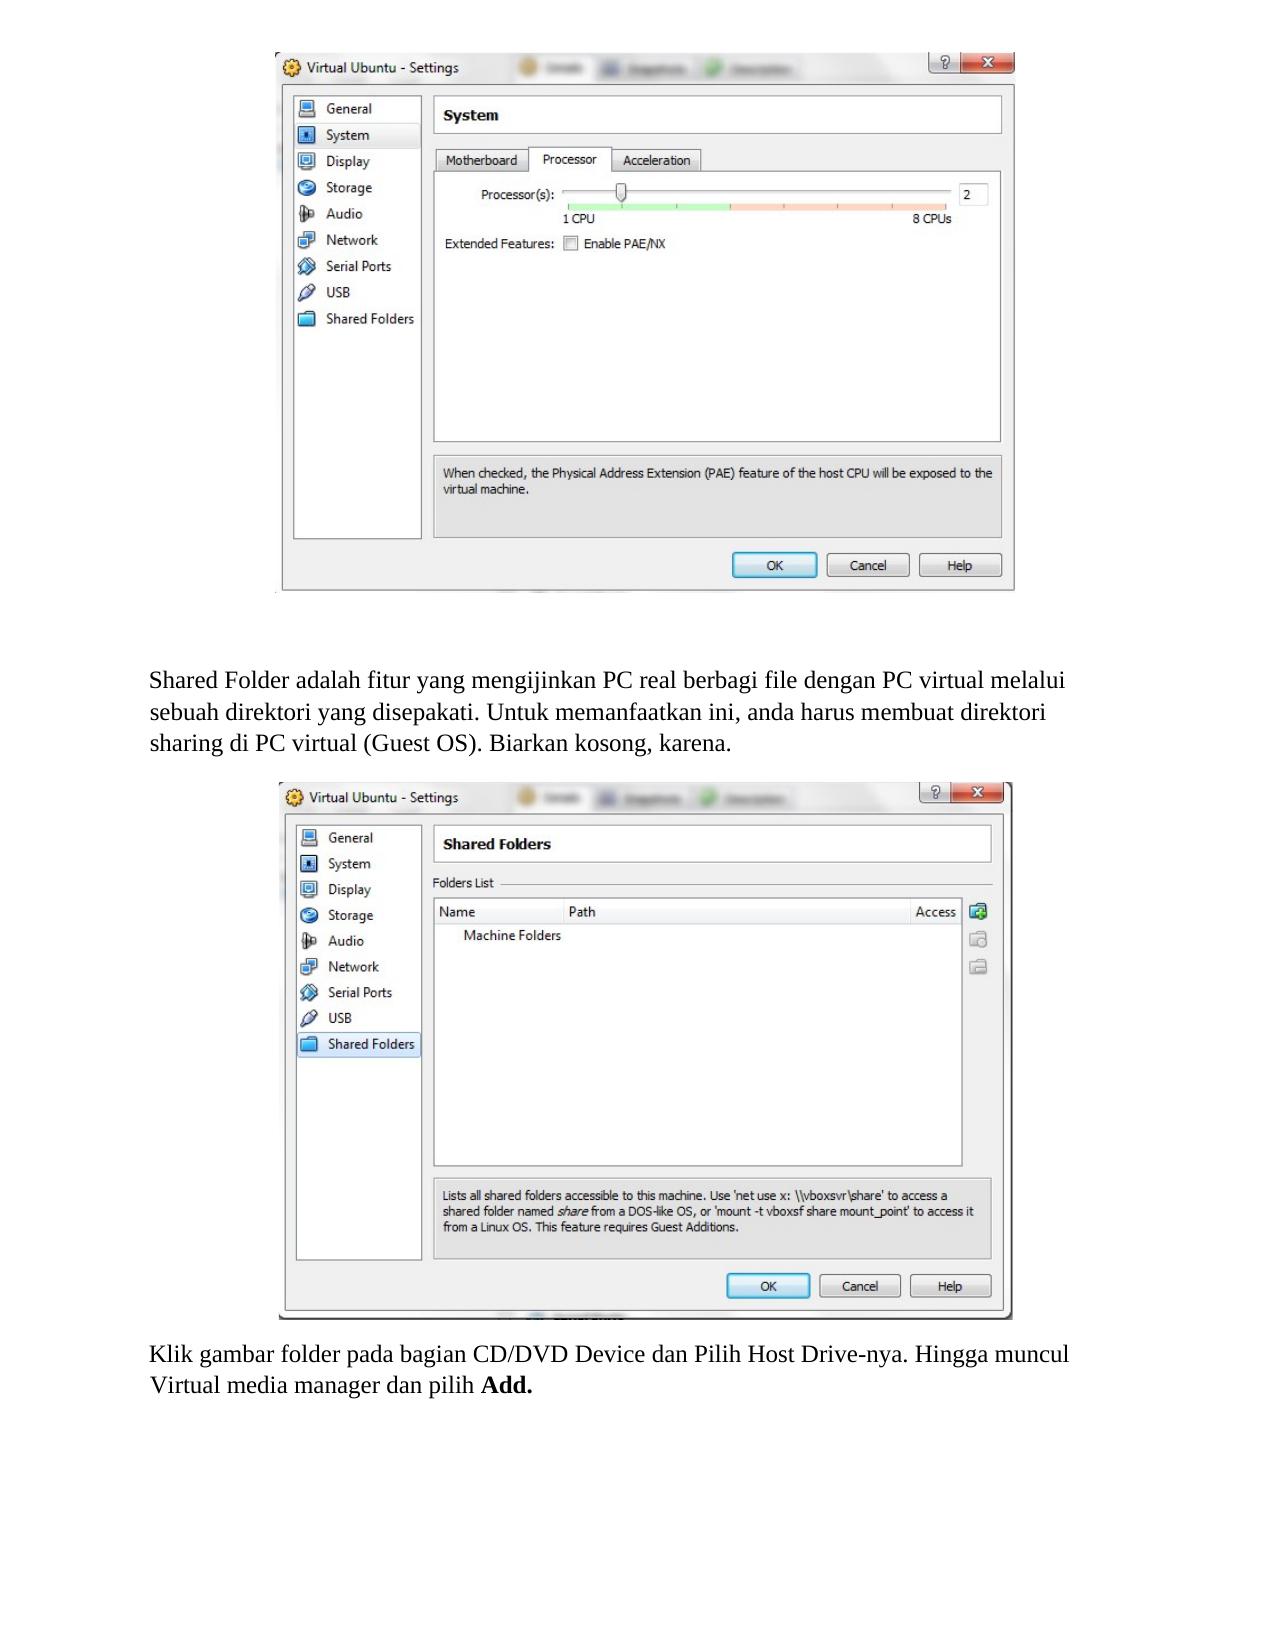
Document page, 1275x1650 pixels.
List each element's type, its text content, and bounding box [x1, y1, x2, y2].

text Shared Folder adalah fitur yang mengijinkan PC real berbagi file dengan PC virtual melalui sebuah direktori yang disepakati. Untuk memanfaatkan ini, anda harus membuat direktori sharing di PC virtual (Guest OS). Biarkan kosong, karena. [148, 665, 1125, 757]
picture [275, 52, 1016, 593]
text Klik gambar folder pada bagian CD/DVD Device dan Pilih Host Drive-nya. Hingga muncul Virtual media manager dan pilih Add. [148, 1339, 1125, 1399]
picture [278, 782, 1013, 1320]
